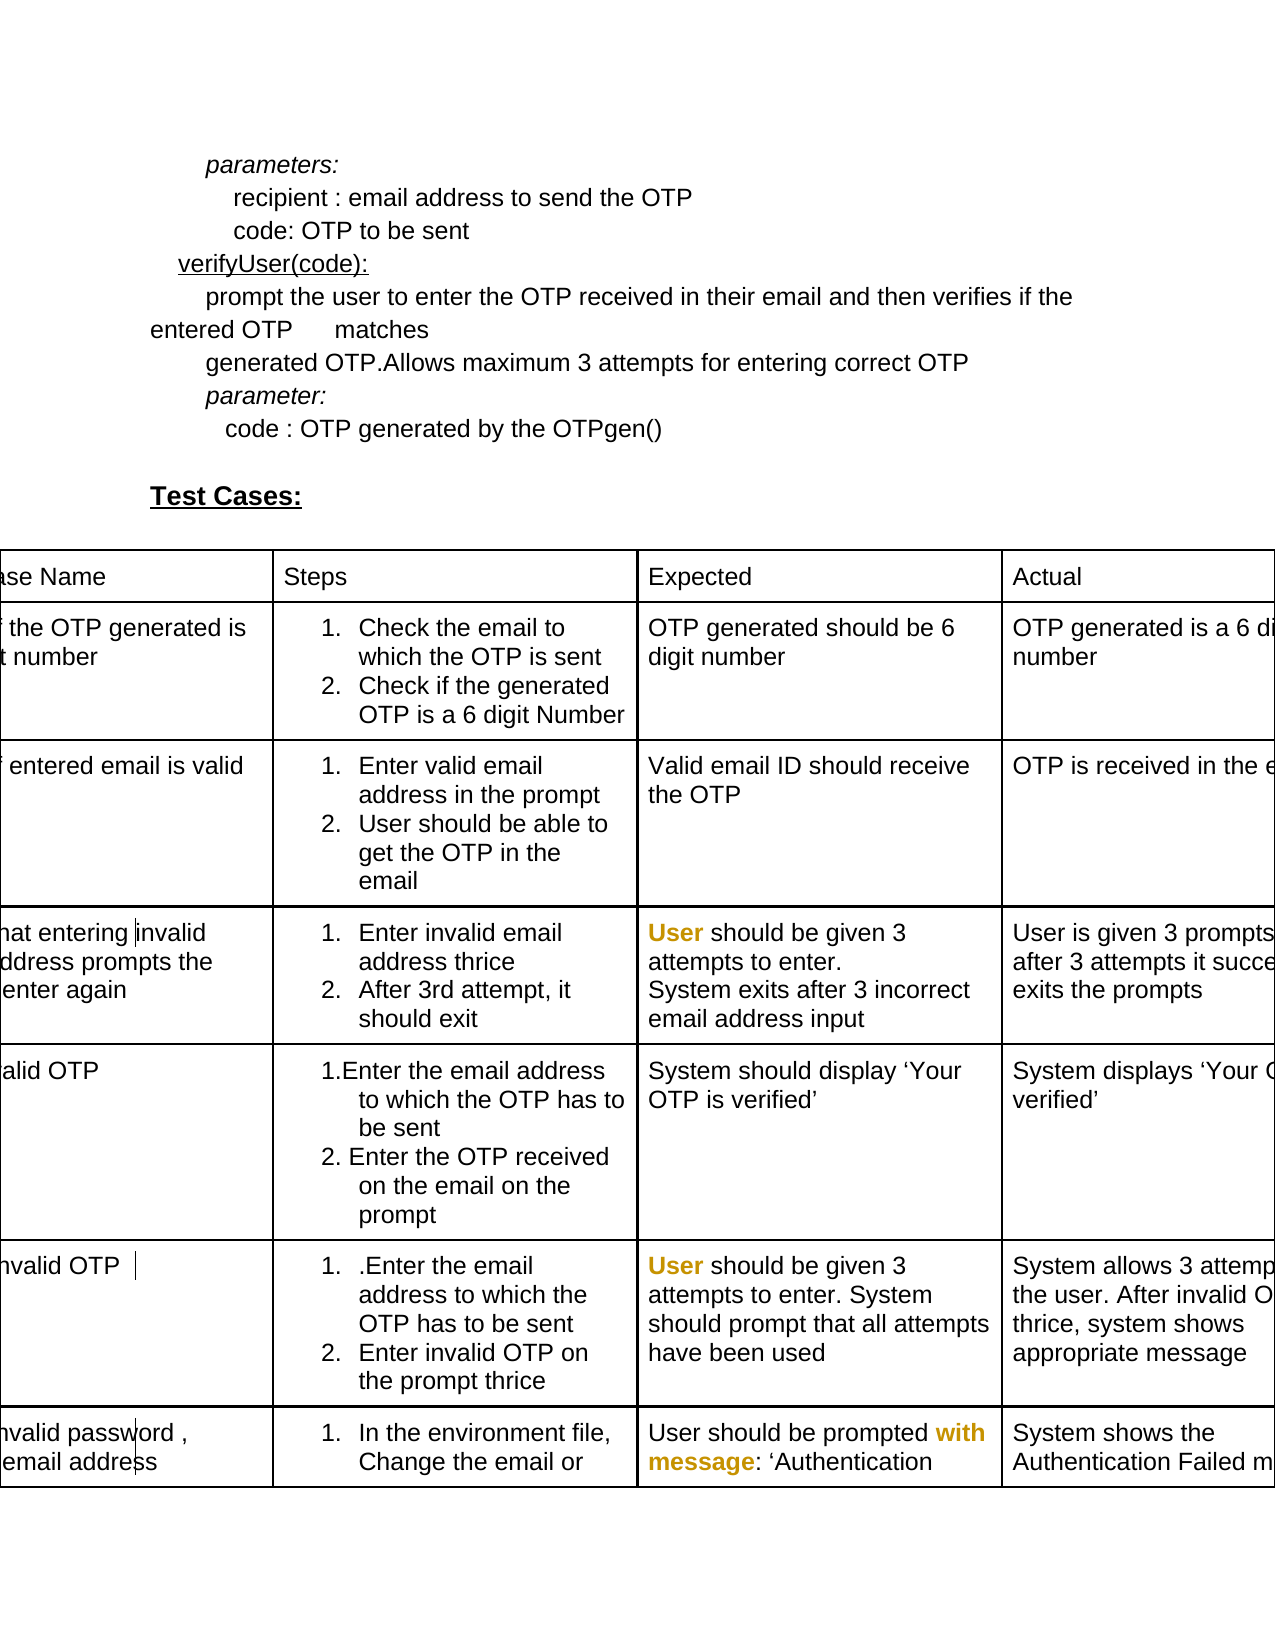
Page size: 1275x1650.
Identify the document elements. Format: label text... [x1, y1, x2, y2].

text recipient : email address to send the OTP [150, 183, 1125, 212]
table_cell OTP generated should be 6 digit number [639, 603, 1001, 739]
text parameter: [150, 381, 1125, 410]
text generated OTP.Allows maximum 3 attempts for entering correct OTP [150, 348, 1125, 377]
table_cell User should be given 3 attempts to enter. System should prompt that all attempts have been used [639, 1241, 1001, 1405]
table_header Test Case Name [1, 551, 272, 601]
table_cell OTP is received in the email [1003, 741, 1274, 905]
text parameters: [150, 150, 1125, 179]
table_cell User is given 3 prompts and after 3 attempts it successfully exits the prompts [1003, 908, 1274, 1043]
table_cell Verify if the OTP generated is a 6 digit number [1, 603, 272, 739]
text code : OTP generated by the OTPgen() [150, 414, 1125, 443]
text prompt the user to enter the OTP received in their email and then verifies if the entered OTP matches [150, 282, 1125, 344]
table_cell Verify Invalid OTP [1, 1241, 272, 1405]
table_cell User should be given 3 attempts to enter. System exits after 3 incorrect email address input [639, 908, 1001, 1043]
table_header Steps [274, 551, 636, 601]
table_cell Verify that entering invalid email address prompts the user to enter again [1, 908, 272, 1043]
table_cell .Enter the email address to which the OTP has to be sent Enter invalid OTP on the prompt thrice [274, 1241, 636, 1405]
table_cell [1, 1408, 272, 1486]
table_cell Enter valid email address in the prompt User should be able to get the OTP in the email [274, 741, 636, 905]
table_cell 1.Enter the email address to which the OTP has to be sent 2. Enter the OTP received on the email on the prompt [274, 1045, 636, 1239]
table_cell Check the email to which the OTP is sent Check if the generated OTP is a 6 digit Number [274, 603, 636, 739]
table_cell Enter invalid email address thrice After 3rd attempt, it should exit [274, 908, 636, 1043]
table_cell System displays ‘Your OTP is verified’ [1003, 1045, 1274, 1239]
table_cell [639, 1408, 1001, 1486]
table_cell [274, 1408, 636, 1486]
table_cell Verify if entered email is valid [1, 741, 272, 905]
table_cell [1003, 1408, 1274, 1486]
text Test Cases: [150, 480, 1125, 511]
table_header Actual [1003, 551, 1274, 601]
table_cell OTP generated is a 6 digit number [1003, 603, 1274, 739]
table_cell System allows 3 attempts to the user. After invalid OTP’s thrice, system shows appropriate message [1003, 1241, 1274, 1405]
text code: OTP to be sent [150, 216, 1125, 245]
table_header Expected [639, 551, 1001, 601]
table_cell Verify valid OTP [1, 1045, 272, 1239]
table_cell System should display ‘Your OTP is verified’ [639, 1045, 1001, 1239]
table_cell Valid email ID should receive the OTP [639, 741, 1001, 905]
text verifyUser(code): [150, 249, 1125, 278]
